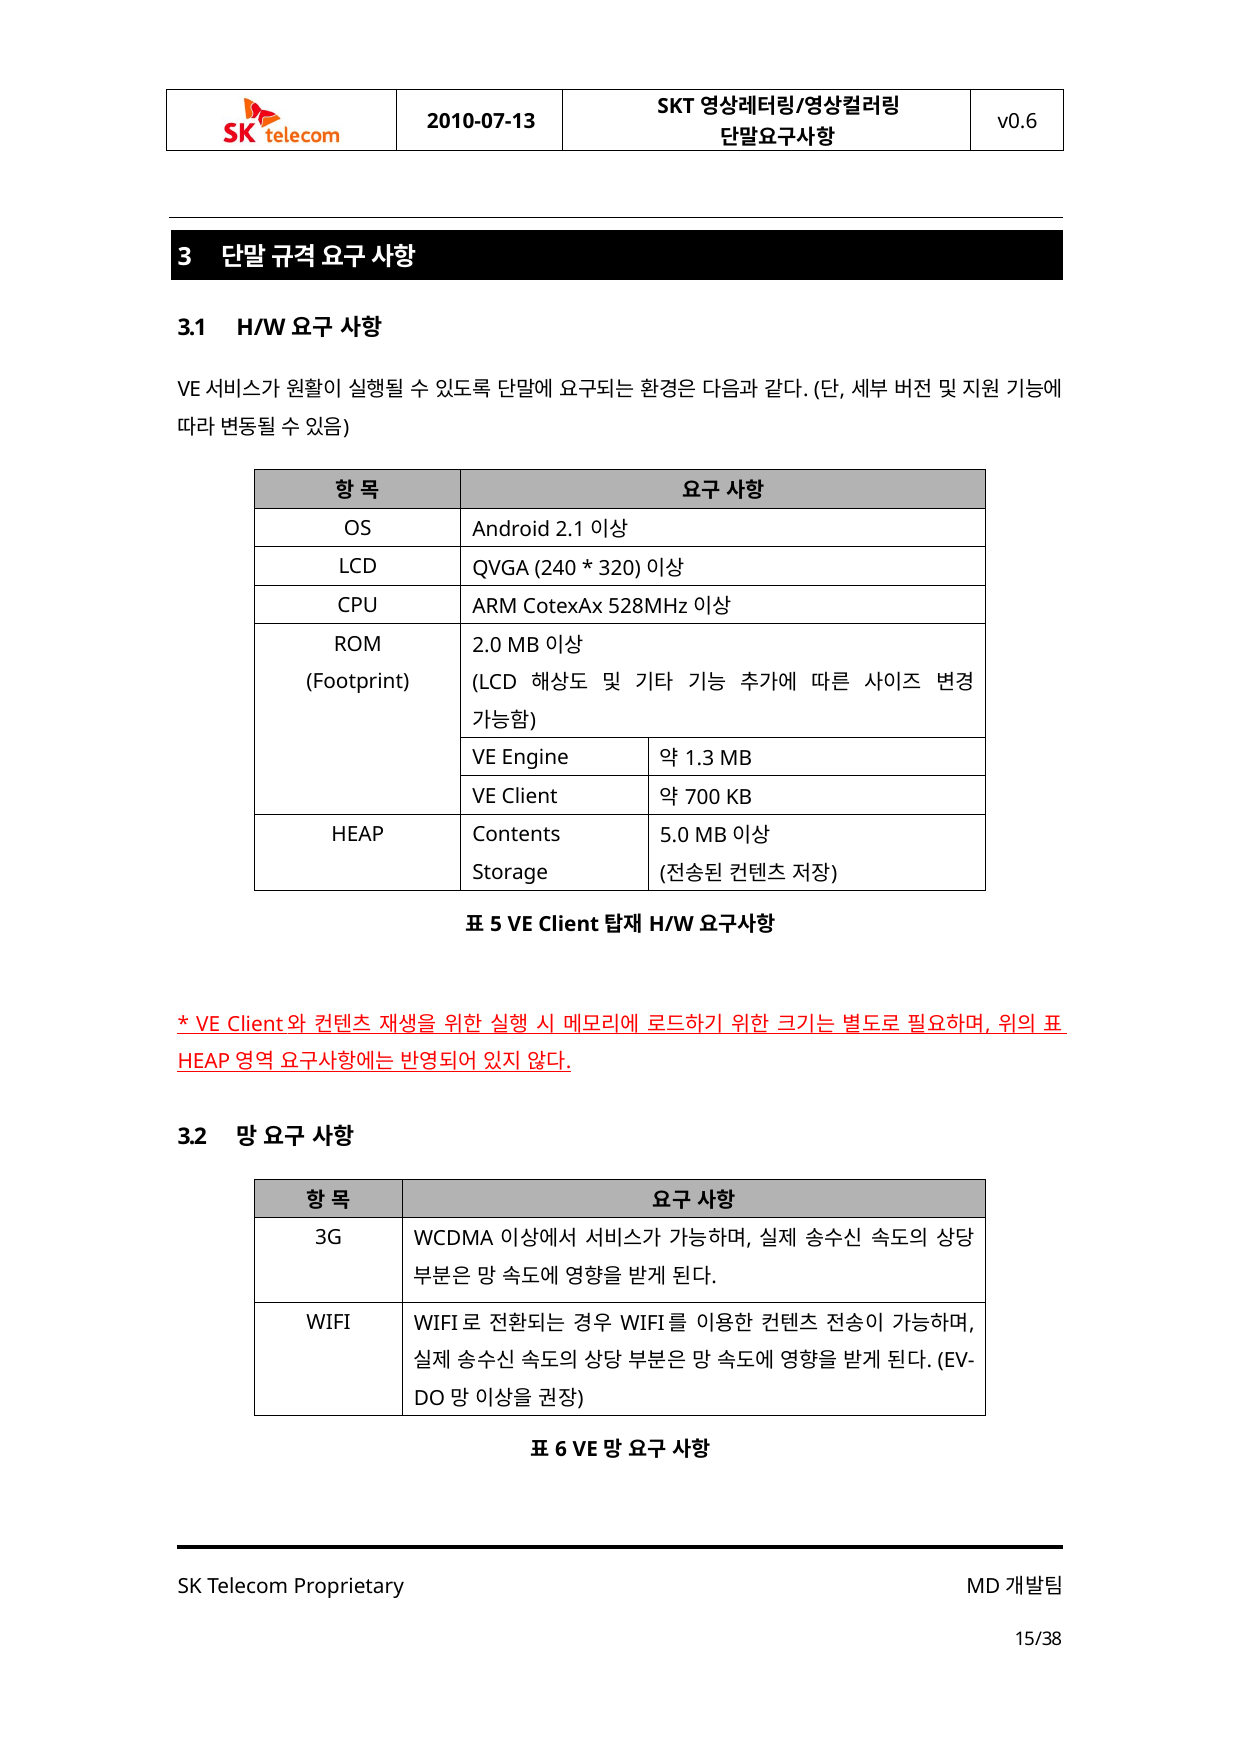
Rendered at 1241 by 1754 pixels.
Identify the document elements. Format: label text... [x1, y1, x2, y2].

subtitle 망 요구 사항 [177, 1116, 1063, 1153]
table_cell ROM (Footprint) [255, 624, 460, 814]
table_header 항 목 [255, 470, 460, 508]
table_cell CPU [255, 586, 460, 623]
text VE서비스가 원활이 실행될 수 있도록 단말에 요구되는 환경은 다음과 같다. (단, 세부 버전 및 지원 기능에 따라 변동될 수 있음) [177, 369, 1063, 444]
table_cell Contents Storage [461, 815, 648, 890]
table_cell Android 2.1 이상 [461, 509, 985, 546]
table_cell WCDMA 이상에서 서비스가 가능하며, 실제 송수신 속도의 상당 부분은 망 속도에 영향을 받게 된다. [403, 1218, 985, 1302]
table_cell ARM CotexAx 528MHz 이상 [461, 586, 985, 623]
subtitle H/W 요구 사항 [177, 307, 1063, 344]
table_cell WIFI로 전환되는 경우 WIFI를 이용한 컨텐츠 전송이 가능하며, 실제 송수신 속도의 상당 부분은 망 속도에 영향을 받게 된다. (EV-DO 망 이상을 권장) [403, 1303, 985, 1415]
table_cell 3G [255, 1218, 402, 1302]
table_cell OS [255, 509, 460, 546]
table_cell HEAP [255, 815, 460, 890]
table_header 요구 사항 [461, 470, 985, 508]
text * VE Client와 컨텐츠 재생을 위한 실행 시 메모리에 로드하기 위한 크기는 별도로 필요하며, 위의 표 HEAP 영역 요구사항에는 반영되어 있지 않다. [177, 1034, 1063, 1078]
table_header 항 목 [255, 1180, 402, 1217]
text 표 5 VE Client 탑재 H/W 요구사항 [177, 903, 1063, 941]
table_cell VE Client [461, 776, 648, 814]
table_cell LCD [255, 547, 460, 585]
table_cell 2.0 MB 이상 (LCD 해상도 및 기타 기능 추가에 따른 사이즈 변경 가능함) [461, 624, 985, 737]
table_cell WIFI [255, 1303, 402, 1415]
picture [214, 94, 349, 146]
table_cell 약 1.3 MB [649, 738, 985, 775]
table_header 요구 사항 [403, 1180, 985, 1217]
table_cell VE Engine [461, 738, 648, 775]
table_cell 약 700 KB [649, 776, 985, 814]
text * VE Client와 컨텐츠 재생을 위한 실행 시 메모리에 로드하기 위한 크기는 별도로 필요하며, 위의 표 HEAP 영역 요구사항에는 반영되어 있지 않다. [177, 1003, 1063, 1033]
text 표 6 VE 망 요구 사항 [177, 1429, 1063, 1466]
table_cell 5.0 MB 이상 (전송된 컨텐츠 저장) [649, 815, 985, 890]
subtitle 단말 규격 요구 사항 [171, 230, 1063, 280]
table_cell QVGA (240 * 320) 이상 [461, 547, 985, 585]
